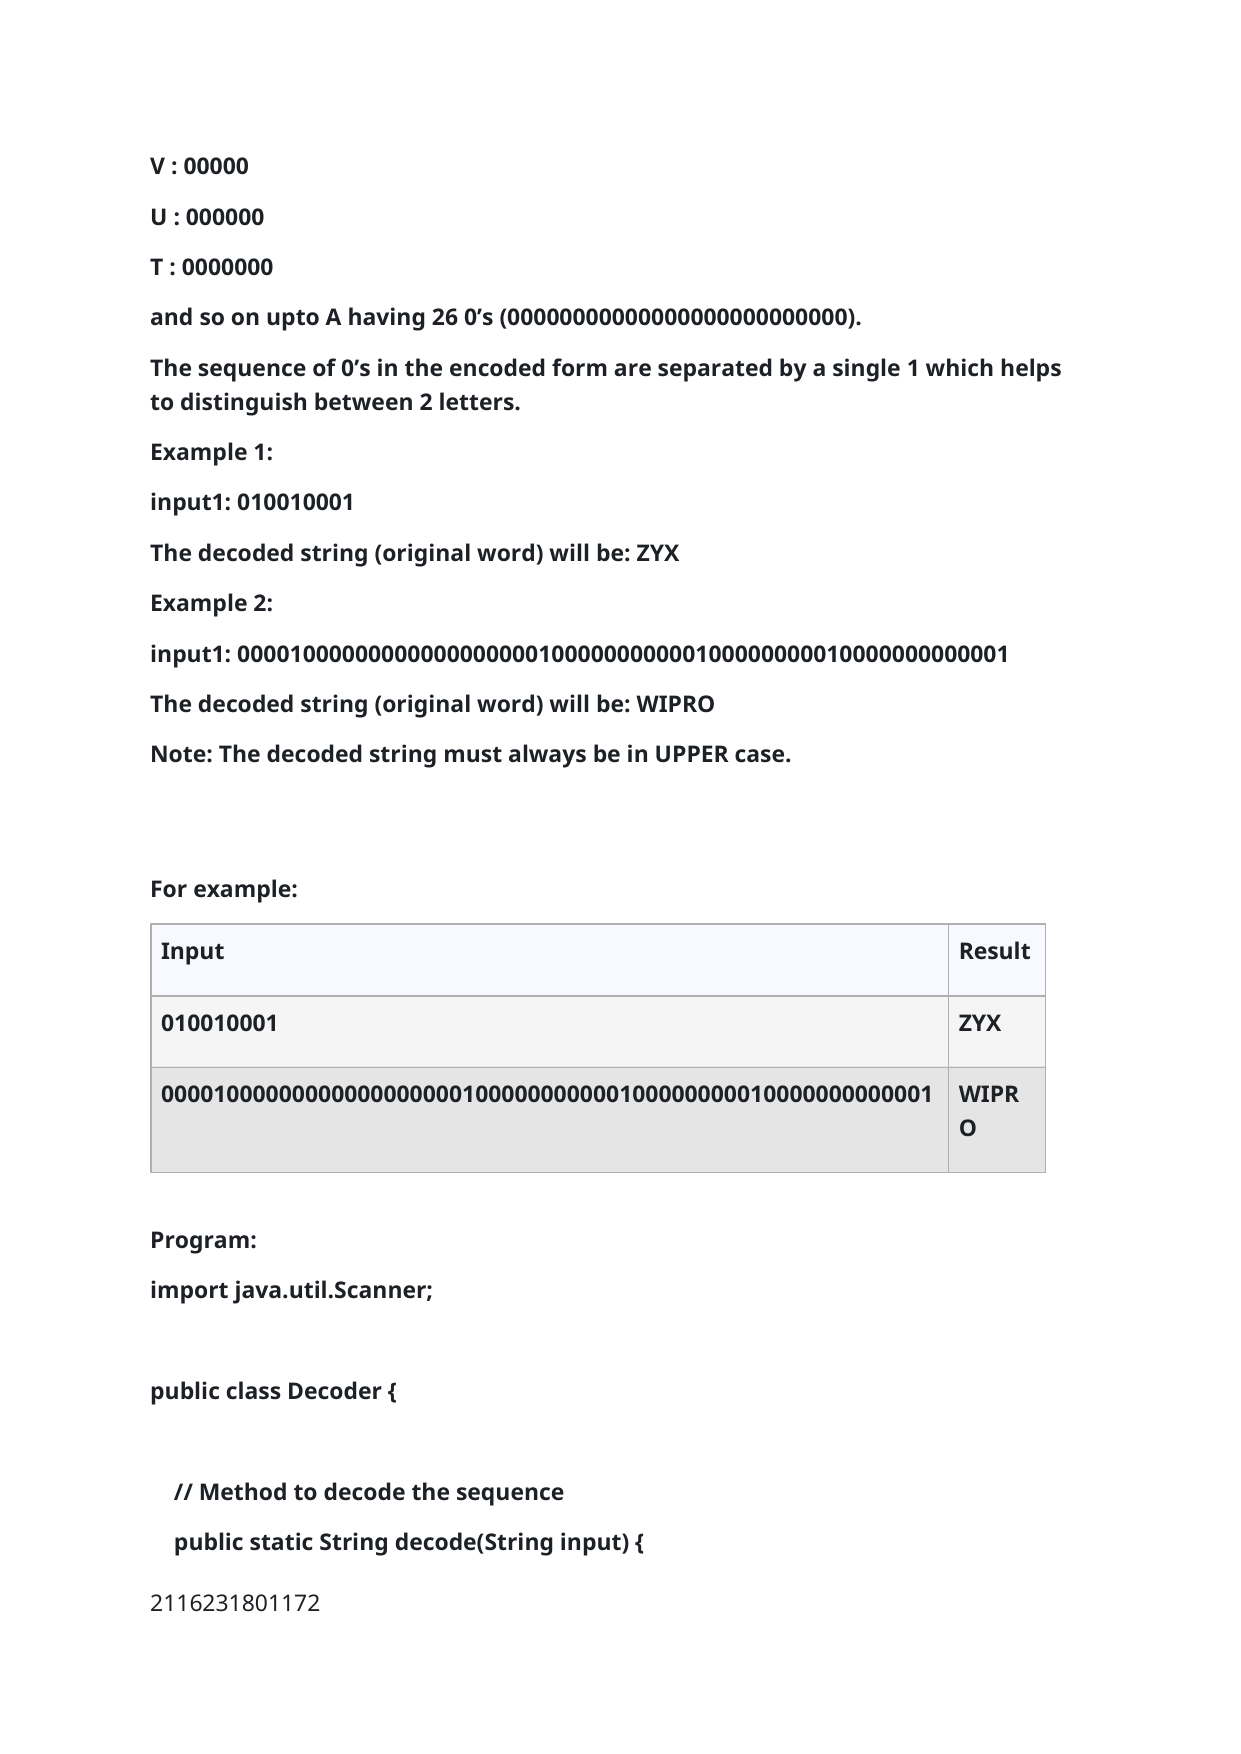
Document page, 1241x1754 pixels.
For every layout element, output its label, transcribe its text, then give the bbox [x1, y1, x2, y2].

table_header Result [949, 925, 1045, 995]
text V : 00000 [150, 150, 1090, 181]
text The decoded string (original word) will be: WIPRO [150, 688, 1090, 719]
text public class Decoder { [150, 1375, 1090, 1406]
table_cell ZYX [949, 997, 1045, 1066]
text Program: [150, 1224, 1090, 1255]
text input1: 010010001 [150, 486, 1090, 517]
text input1: 00001000000000000000000100000000000100000000010000000000001 [150, 637, 1090, 669]
table_cell 010010001 [152, 997, 948, 1066]
text U : 000000 [150, 200, 1090, 232]
text The decoded string (original word) will be: ZYX [150, 537, 1090, 568]
text Example 2: [150, 587, 1090, 618]
text import java.util.Scanner; [150, 1274, 1090, 1305]
text // Method to decode the sequence [150, 1476, 1090, 1507]
text and so on upto A having 26 0’s (00000000000000000000000000). [150, 301, 1090, 332]
table_header Input [152, 925, 948, 995]
text The sequence of 0’s in the encoded form are separated by a single 1 which helps to distinguish between 2 letters. [150, 352, 1090, 417]
text Example 1: [150, 436, 1090, 467]
text public static String decode(String input) { [150, 1526, 1090, 1557]
table_cell 00001000000000000000000100000000000100000000010000000000001 [152, 1068, 948, 1172]
text For example: [150, 873, 1090, 904]
table_cell WIPRO [949, 1068, 1045, 1172]
text Note: The decoded string must always be in UPPER case. [150, 738, 1090, 769]
text T : 0000000 [150, 251, 1090, 282]
